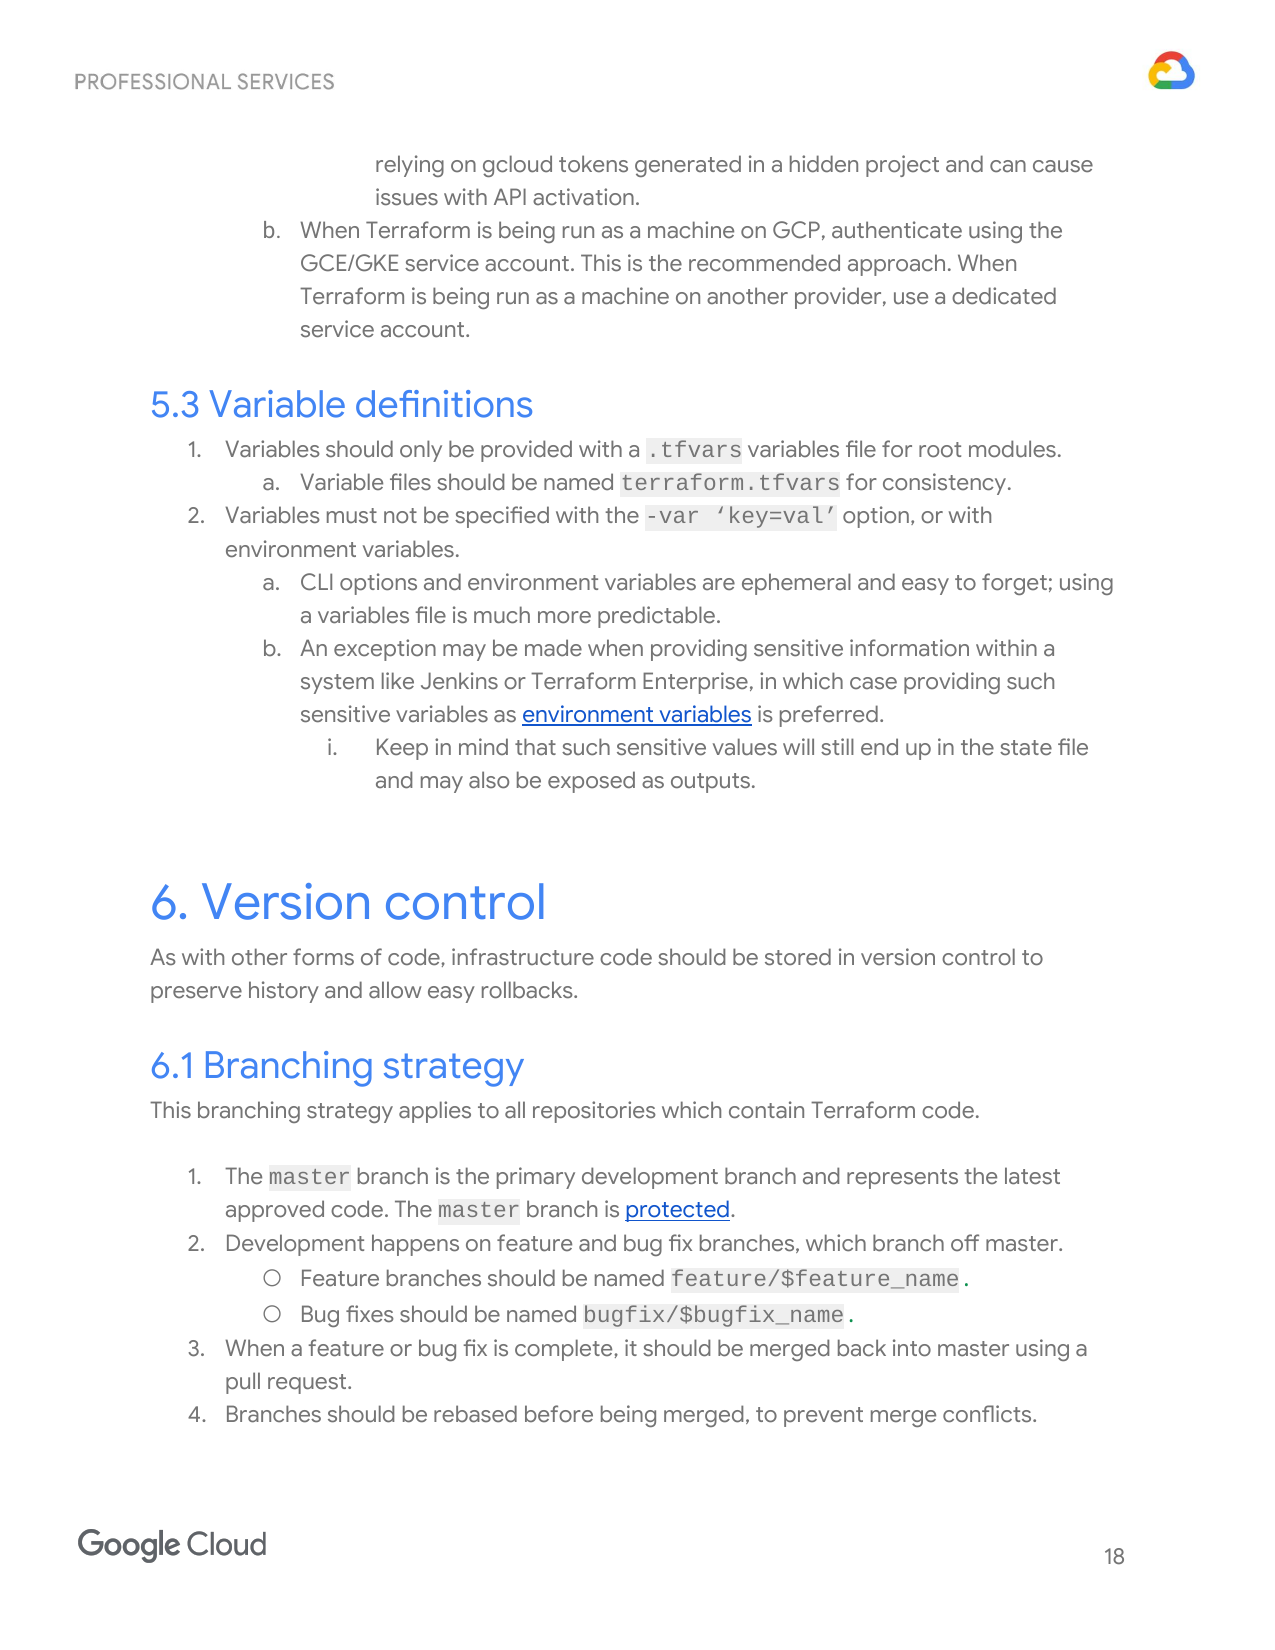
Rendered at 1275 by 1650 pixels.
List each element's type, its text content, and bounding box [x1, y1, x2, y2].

list Keep in mind that such sensitive values will still end up in the state file and may also be exposed as outputs. [337, 733, 1125, 795]
picture [0, 0, 1275, 147]
list Development happens on feature and bug fix branches, which branch off master. [187, 1229, 1125, 1258]
subtitle 5.3 Variable definitions [150, 381, 1125, 428]
list When Terraform is being run as a machine on GCP, authenticate using the GCE/GKE service account. This is the recommended approach. When Terraform is being run as a machine on another provider, use a dedicated service account. [262, 216, 1125, 344]
list Variables must not be specified with the -var ‘key=val’ option, or with environment variables. [187, 502, 1125, 564]
list Feature branches should be named feature/$feature_name. [262, 1262, 1125, 1293]
list The master branch is the primary development branch and represents the latest approved code. The master branch is protected. [187, 1162, 1125, 1225]
picture [78, 1529, 266, 1563]
list Variable files should be named terraform.tfvars for consistency. [262, 468, 1125, 497]
list Branches should be rebased before being merged, to prevent merge conflicts. [187, 1400, 1125, 1429]
list When a feature or bug fix is complete, it should be merged back into master using a pull request. [187, 1334, 1125, 1396]
subtitle 6.1 Branching strategy [150, 1042, 1125, 1089]
list CLI options and environment variables are ephemeral and easy to forget; using a variables file is much more predictable. [262, 568, 1125, 630]
list Bug fixes should be named bugfix/$bugfix_name. [262, 1298, 1125, 1329]
list Variables should only be provided with a .tfvars variables file for root modules. [187, 435, 1125, 464]
list An exception may be made when providing sensitive information within a system like Jenkins or Terraform Enterprise, in which case providing such sensitive variables as environment variables is preferred. [262, 634, 1125, 729]
text This branching strategy applies to all repositories which contain Terraform code. [150, 1096, 1125, 1125]
subtitle 6. Version control [150, 871, 1125, 934]
text As with other forms of code, infrastructure code should be stored in version control to preserve history and allow easy rollbacks. [150, 943, 1125, 1005]
